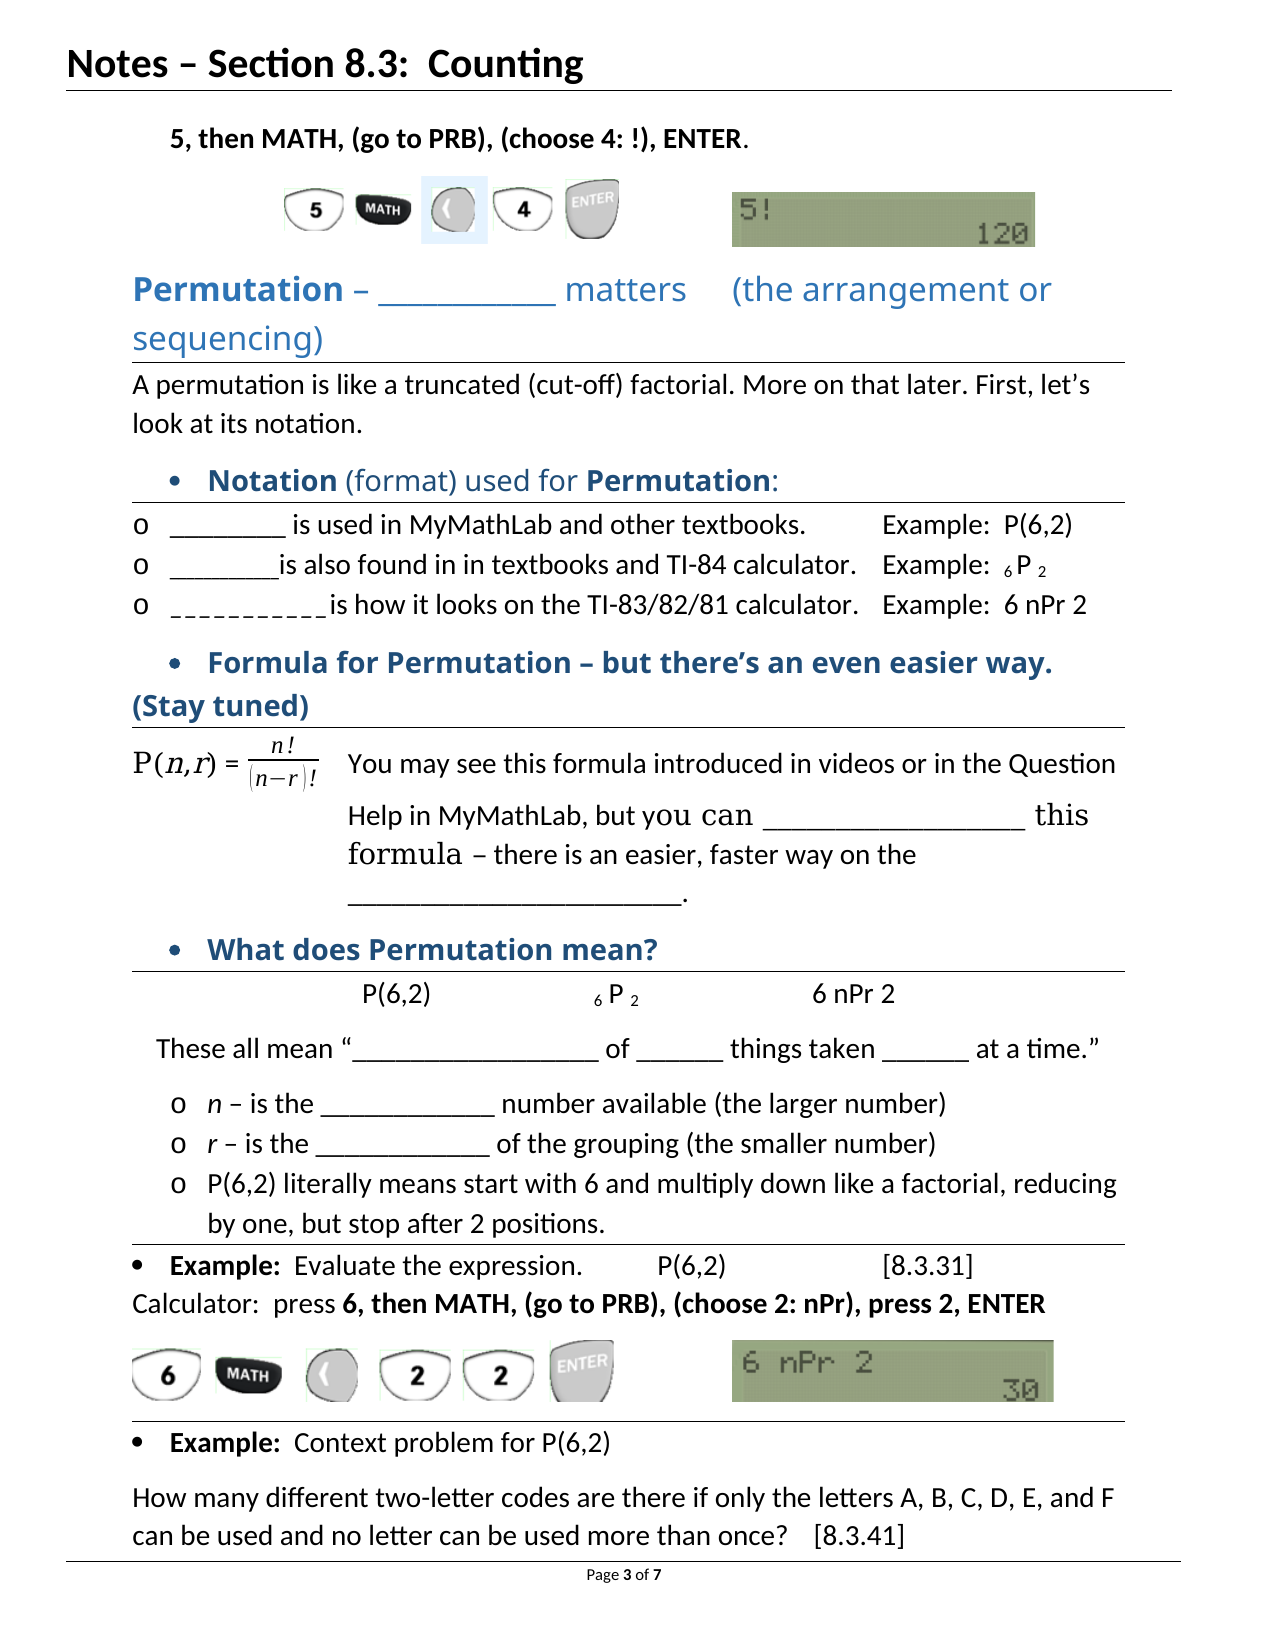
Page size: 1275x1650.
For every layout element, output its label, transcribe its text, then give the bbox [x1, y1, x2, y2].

text P(6,2) 6 P 2 6 nPr 2 [132, 975, 1125, 1011]
list r – is the ____________ of the grouping (the smaller number) [169, 1125, 1125, 1162]
list n – is the ____________ number available (the larger number) [169, 1085, 1125, 1122]
subtitle Notation (format) used for Permutation: [132, 460, 1125, 502]
list Example: Context problem for P(6,2) [132, 1422, 1125, 1459]
picture [732, 192, 1036, 247]
list P(6,2) literally means start with 6 and multiply down like a factorial, reducing by one, but stop after 2 positions. [169, 1165, 1125, 1241]
list ________ is used in MyMathLab and other textbooks. Example: P(6,2) [132, 506, 1125, 543]
list Calculator: press 6, then MATH, (go to PRB), (choose 2: nPr), press 2, ENTER [132, 1285, 1125, 1321]
text How many different two-letter codes are there if only the letters A, B, C, D, E, and F can be used and no letter can be used more than once? [8.3.41] [132, 1479, 1125, 1553]
subtitle Permutation – ____________ matters (the arrangement or sequencing) [132, 265, 1125, 362]
text A permutation is like a truncated (cut-off) factorial. More on that later. First, let’s look at its notation. [132, 366, 1125, 440]
list _____________is also found in in textbooks and TI-84 calculator. Example: 6 P 2 [132, 546, 1125, 583]
picture [132, 1340, 614, 1402]
picture [732, 1340, 1054, 1402]
subtitle What does Permutation mean? [132, 929, 1125, 971]
picture [282, 175, 626, 247]
list Example: Evaluate the expression. P(6,2) [8.3.31] [132, 1245, 1125, 1282]
subtitle Formula for Permutation – but there’s an even easier way. (Stay tuned) [132, 642, 1125, 727]
text 5, then MATH, (go to PRB), (choose 4: !), ENTER. [132, 120, 1125, 156]
text P(n,r) = You may see this formula introduced in videos or in the Question Help in MyMathLab, but you can __________________ this formula – there is an easier, faster way on the _______________________. [132, 731, 1125, 910]
text These all mean “_________________ of ______ things taken ______ at a time.” [132, 1030, 1125, 1066]
list ___________is how it looks on the TI-83/82/81 calculator. Example: 6 nPr 2 [132, 586, 1125, 623]
